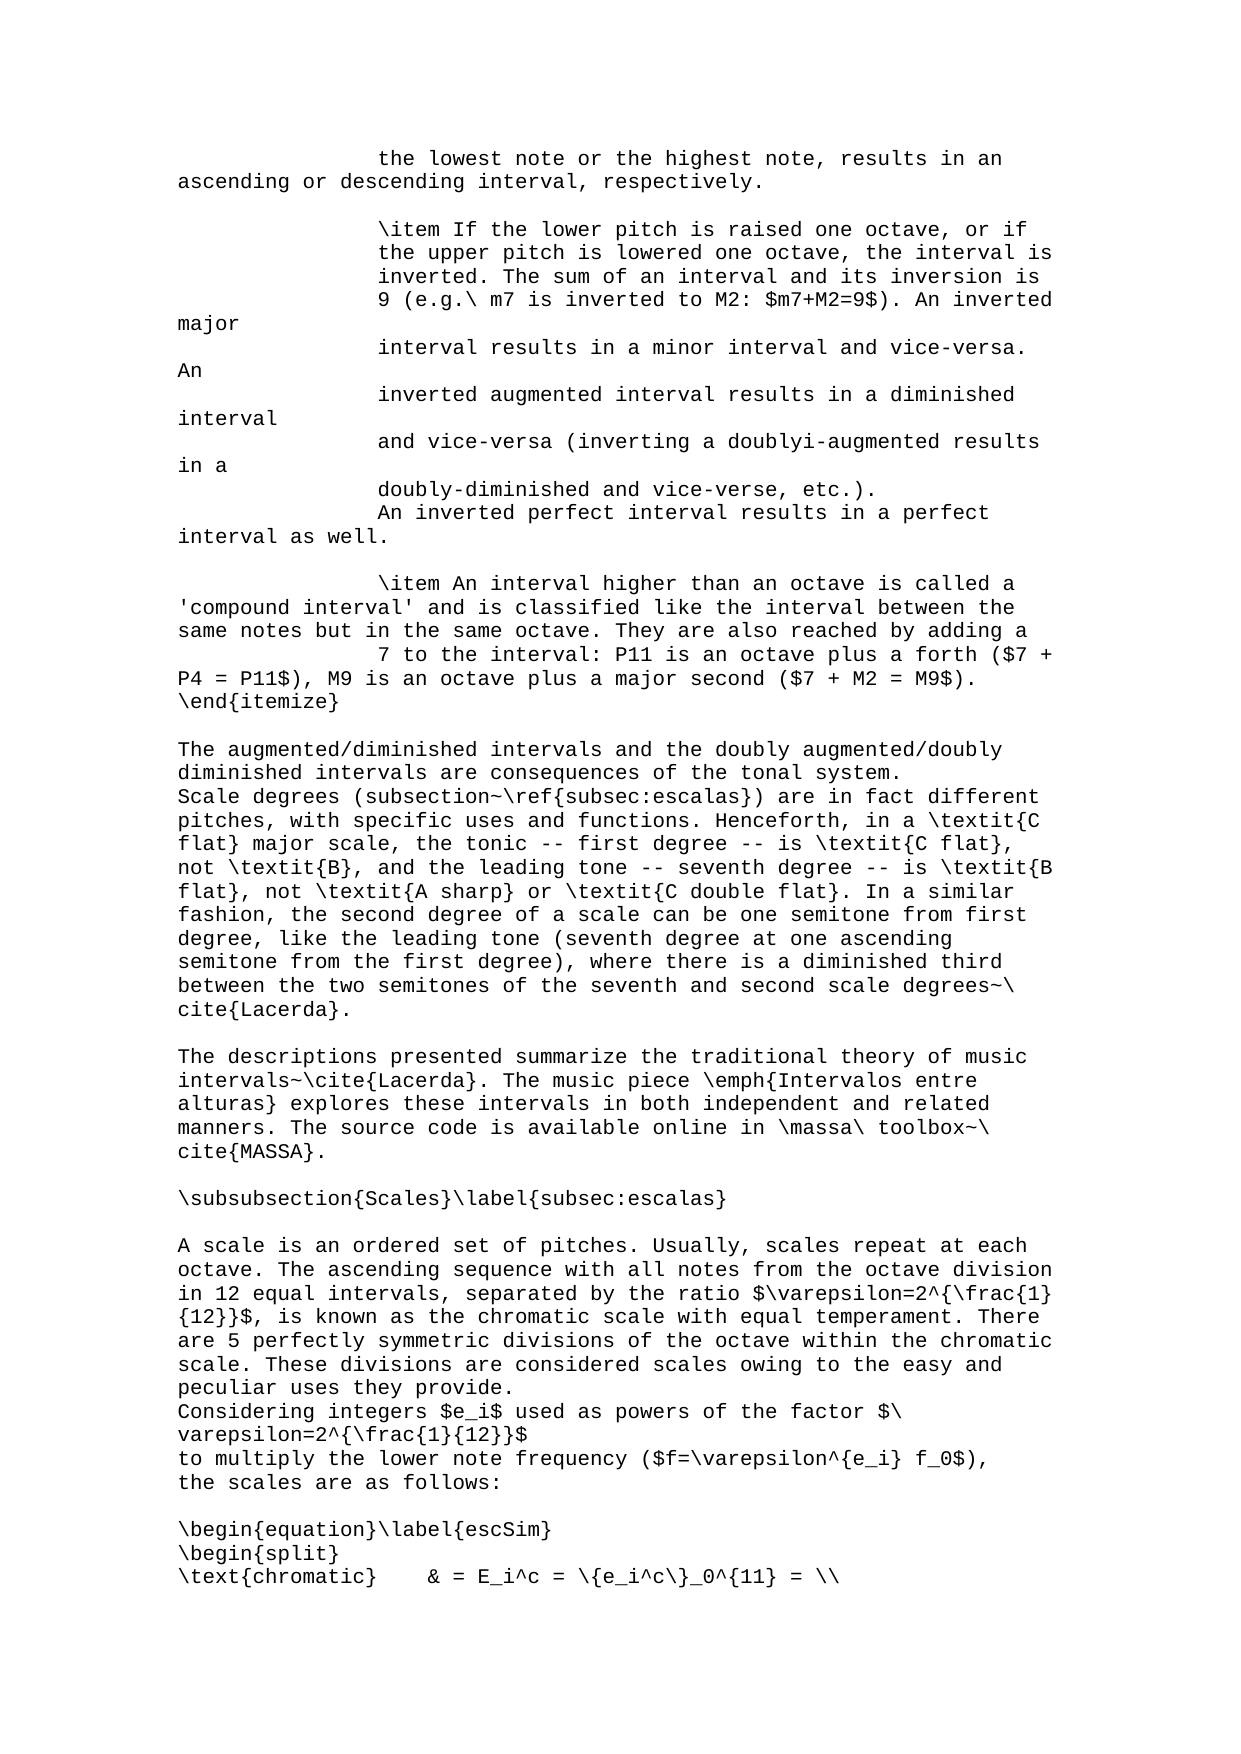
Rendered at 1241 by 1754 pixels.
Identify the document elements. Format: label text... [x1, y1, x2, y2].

text Considering integers $e_i$ used as powers of the factor $\varepsilon=2^{\frac{1}{12}}$ [177, 1401, 1063, 1448]
text The augmented/diminished intervals and the doubly augmented/doubly diminished intervals are consequences of the tonal system. [177, 739, 1063, 786]
text \begin{split} [177, 1543, 1063, 1566]
text \item An interval higher than an octave is called a 'compound interval' and is classified like the interval between the same notes but in the same octave. They are also reached by adding a [177, 573, 1063, 644]
text A scale is an ordered set of pitches. Usually, scales repeat at each octave. The ascending sequence with all notes from the octave division in 12 equal intervals, separated by the ratio $\varepsilon=2^{\frac{1}{12}}$, is known as the chromatic scale with equal temperament. There are 5 perfectly symmetric divisions of the octave within the chromatic scale. These divisions are considered scales owing to the easy and peculiar uses they provide. [177, 1235, 1063, 1401]
text \text{chromatic} & = E_i^c = \{e_i^c\}_0^{11} = \\ [177, 1566, 1063, 1590]
text inverted. The sum of an interval and its inversion is [177, 266, 1063, 289]
text the lowest note or the highest note, results in an ascending or descending interval, respectively. [177, 148, 1063, 195]
text Scale degrees (subsection~\ref{subsec:escalas}) are in fact different pitches, with specific uses and functions. Henceforth, in a \textit{C flat} major scale, the tonic -- first degree -- is \textit{C flat}, not \textit{B}, and the leading tone -- seventh degree -- is \textit{B flat}, not \textit{A sharp} or \textit{C double flat}. In a similar fashion, the second degree of a scale can be one semitone from first degree, like the leading tone (seventh degree at one ascending semitone from the first degree), where there is a diminished third between the two semitones of the seventh and second scale degrees~\cite{Lacerda}. [177, 786, 1063, 1022]
text the upper pitch is lowered one octave, the interval is [177, 242, 1063, 266]
text to multiply the lower note frequency ($f=\varepsilon^{e_i} f_0$), [177, 1448, 1063, 1472]
text doubly-diminished and vice-verse, etc.). [177, 479, 1063, 502]
text An inverted perfect interval results in a perfect interval as well. [177, 502, 1063, 549]
text 7 to the interval: P11 is an octave plus a forth ($7 + P4 = P11$), M9 is an octave plus a major second ($7 + M2 = M9$). [177, 644, 1063, 691]
text \end{itemize} [177, 691, 1063, 715]
text the scales are as follows: [177, 1472, 1063, 1495]
text interval results in a minor interval and vice-versa. An [177, 337, 1063, 384]
text inverted augmented interval results in a diminished interval [177, 384, 1063, 431]
text and vice-versa (inverting a doublyi-augmented results in a [177, 431, 1063, 479]
text The descriptions presented summarize the traditional theory of music intervals~\cite{Lacerda}. The music piece \emph{Intervalos entre alturas} explores these intervals in both independent and related manners. The source code is available online in \massa\ toolbox~\cite{MASSA}. [177, 1046, 1063, 1164]
text \begin{equation}\label{escSim} [177, 1519, 1063, 1543]
text 9 (e.g.\ m7 is inverted to M2: $m7+M2=9$). An inverted major [177, 289, 1063, 337]
text \subsubsection{Scales}\label{subsec:escalas} [177, 1188, 1063, 1212]
text \item If the lower pitch is raised one octave, or if [177, 218, 1063, 242]
